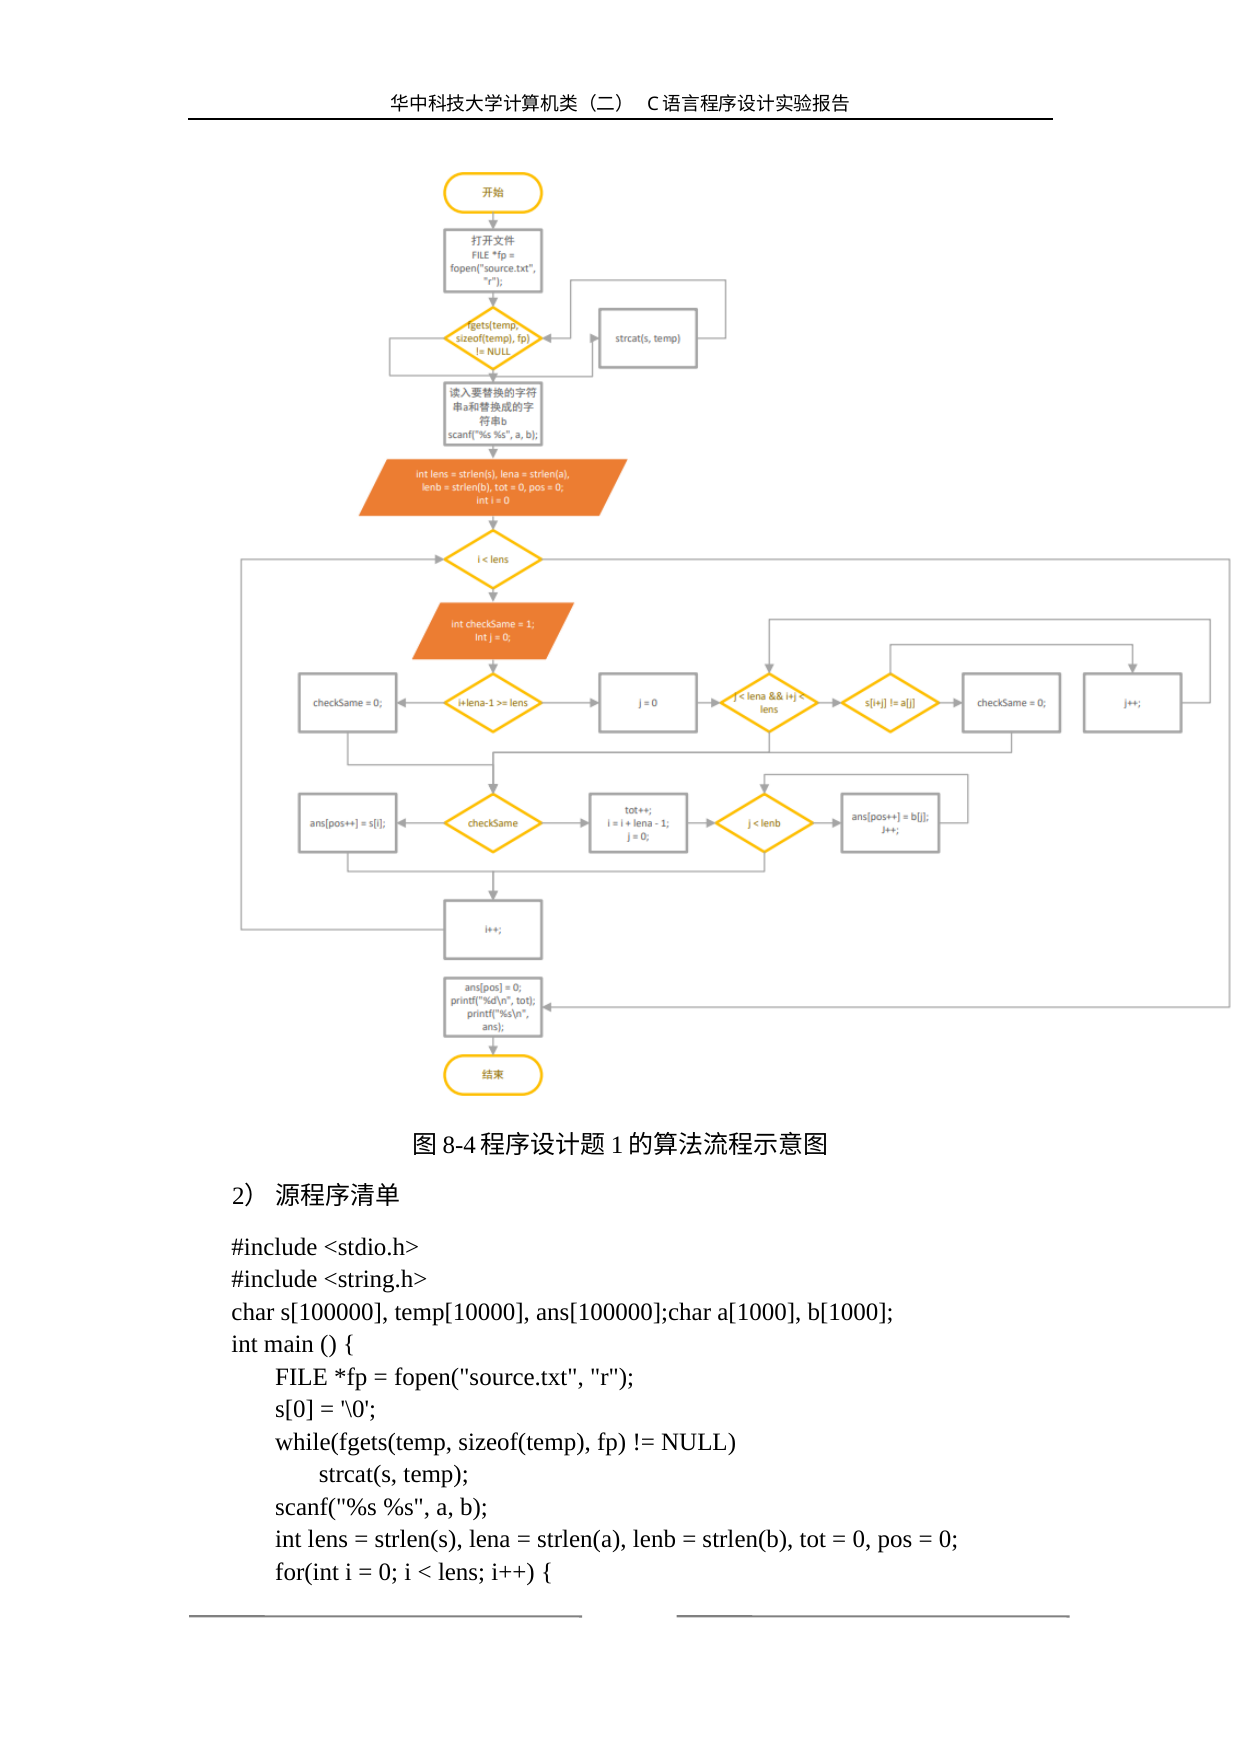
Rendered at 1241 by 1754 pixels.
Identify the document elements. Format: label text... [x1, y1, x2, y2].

text #include <string.h> [231, 1262, 1053, 1295]
text 图8-4程序设计题1的算法流程示意图 [187, 1111, 1053, 1176]
picture [187, 159, 1241, 1097]
text int main () { [231, 1327, 1053, 1360]
text char s[100000], temp[10000], ans[100000];char a[1000], b[1000]; [231, 1295, 1053, 1327]
text FILE *fp = fopen("source.txt", "r"); [231, 1360, 1053, 1392]
text while(fgets(temp, sizeof(temp), fp) != NULL) [231, 1425, 1053, 1457]
text strcat(s, temp); [231, 1457, 1053, 1490]
text #include <stdio.h> [231, 1230, 1053, 1262]
text for(int i = 0; i < lens; i++) { [231, 1555, 1053, 1587]
text s[0] = '\0'; [231, 1392, 1053, 1425]
text scanf("%s %s", a, b); [231, 1490, 1053, 1522]
text int lens = strlen(s), lena = strlen(a), lenb = strlen(b), tot = 0, pos = 0; [231, 1522, 1053, 1555]
list 源程序清单 [232, 1176, 1053, 1212]
